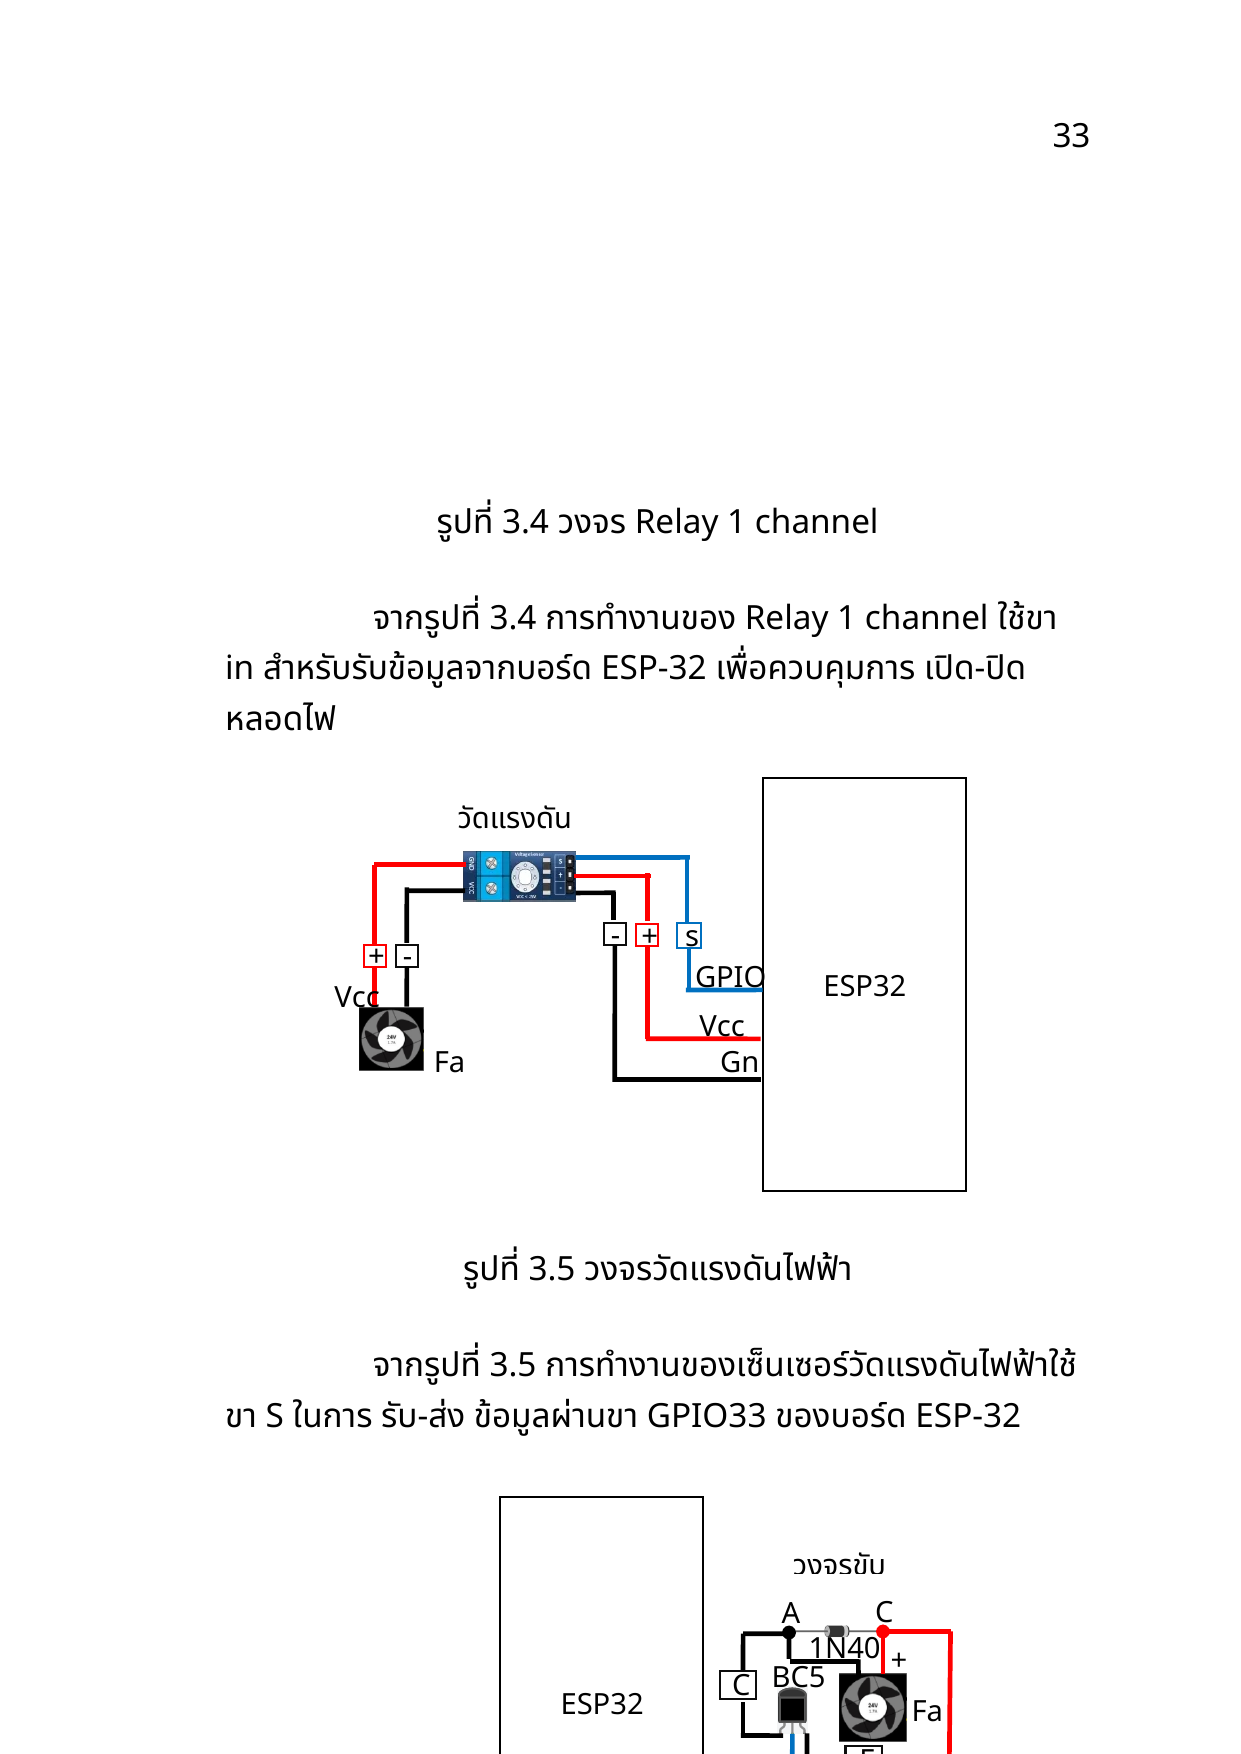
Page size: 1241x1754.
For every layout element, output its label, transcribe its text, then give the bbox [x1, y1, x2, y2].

picture [463, 851, 576, 902]
picture [788, 1624, 881, 1638]
text จากรูปที่ 3.5 การทำงานของเซ็นเซอร์วัดแรงดันไฟฟ้าใช้ขา S ในการ รับ-ส่ง ข้อมูลผ่านขา GPIO33 ของบอร์ด ESP-32 [225, 1341, 1090, 1442]
text จากรูปที่ 3.4 การทำงานของ Relay 1 channel ใช้ขา in สำหรับรับข้อมูลจากบอร์ด ESP-32 เพื่อควบคุมการ เปิด-ปิด หลอดไฟ [225, 593, 1090, 745]
picture [777, 1686, 808, 1734]
picture [839, 1673, 907, 1742]
picture [486, 857, 497, 869]
picture [359, 1007, 424, 1071]
picture [486, 882, 498, 895]
text รูปที่ 3.4 วงจร Relay 1 channel [225, 497, 1090, 548]
text รูปที่ 3.5 วงจรวัดแรงดันไฟฟ้า [225, 1245, 1090, 1295]
